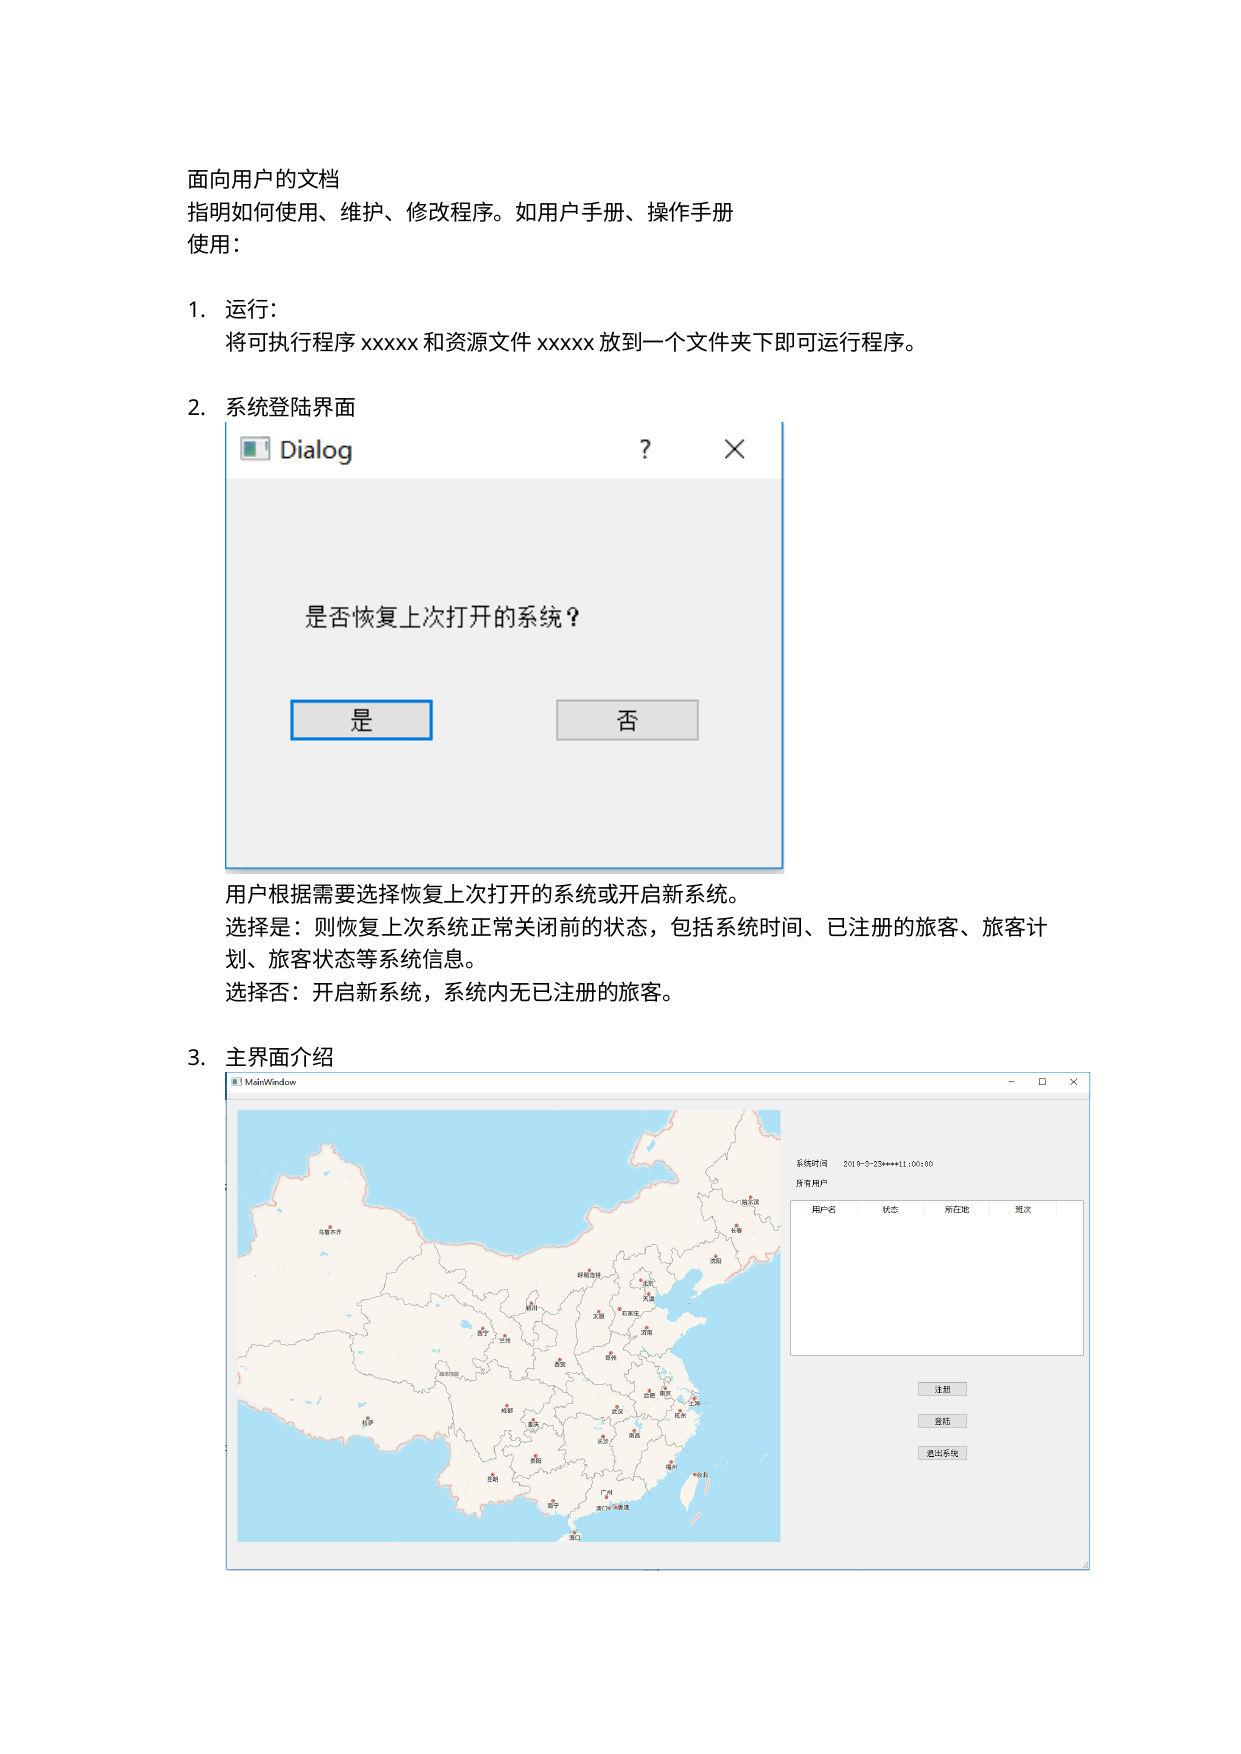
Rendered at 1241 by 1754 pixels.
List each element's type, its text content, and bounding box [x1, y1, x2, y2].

list 主界面介绍 [187, 1039, 1053, 1072]
list 用户根据需要选择恢复上次打开的系统或开启新系统。 [225, 877, 1053, 909]
list 系统登陆界面 [187, 389, 1053, 422]
list 选择否：开启新系统，系统内无已注册的旅客。 [225, 974, 1053, 1007]
picture [225, 1072, 1091, 1571]
text 指明如何使用、维护、修改程序。如用户手册、操作手册 [187, 194, 1053, 227]
picture [225, 422, 785, 874]
text 将可执行程序xxxxx和资源文件xxxxx放到一个文件夹下即可运行程序。 [187, 324, 1053, 357]
text 使用： [187, 227, 1053, 259]
text 面向用户的文档 [187, 162, 1053, 194]
list 运行： [187, 292, 1053, 324]
list 选择是：则恢复上次系统正常关闭前的状态，包括系统时间、已注册的旅客、旅客计划、旅客状态等系统信息。 [225, 909, 1053, 974]
